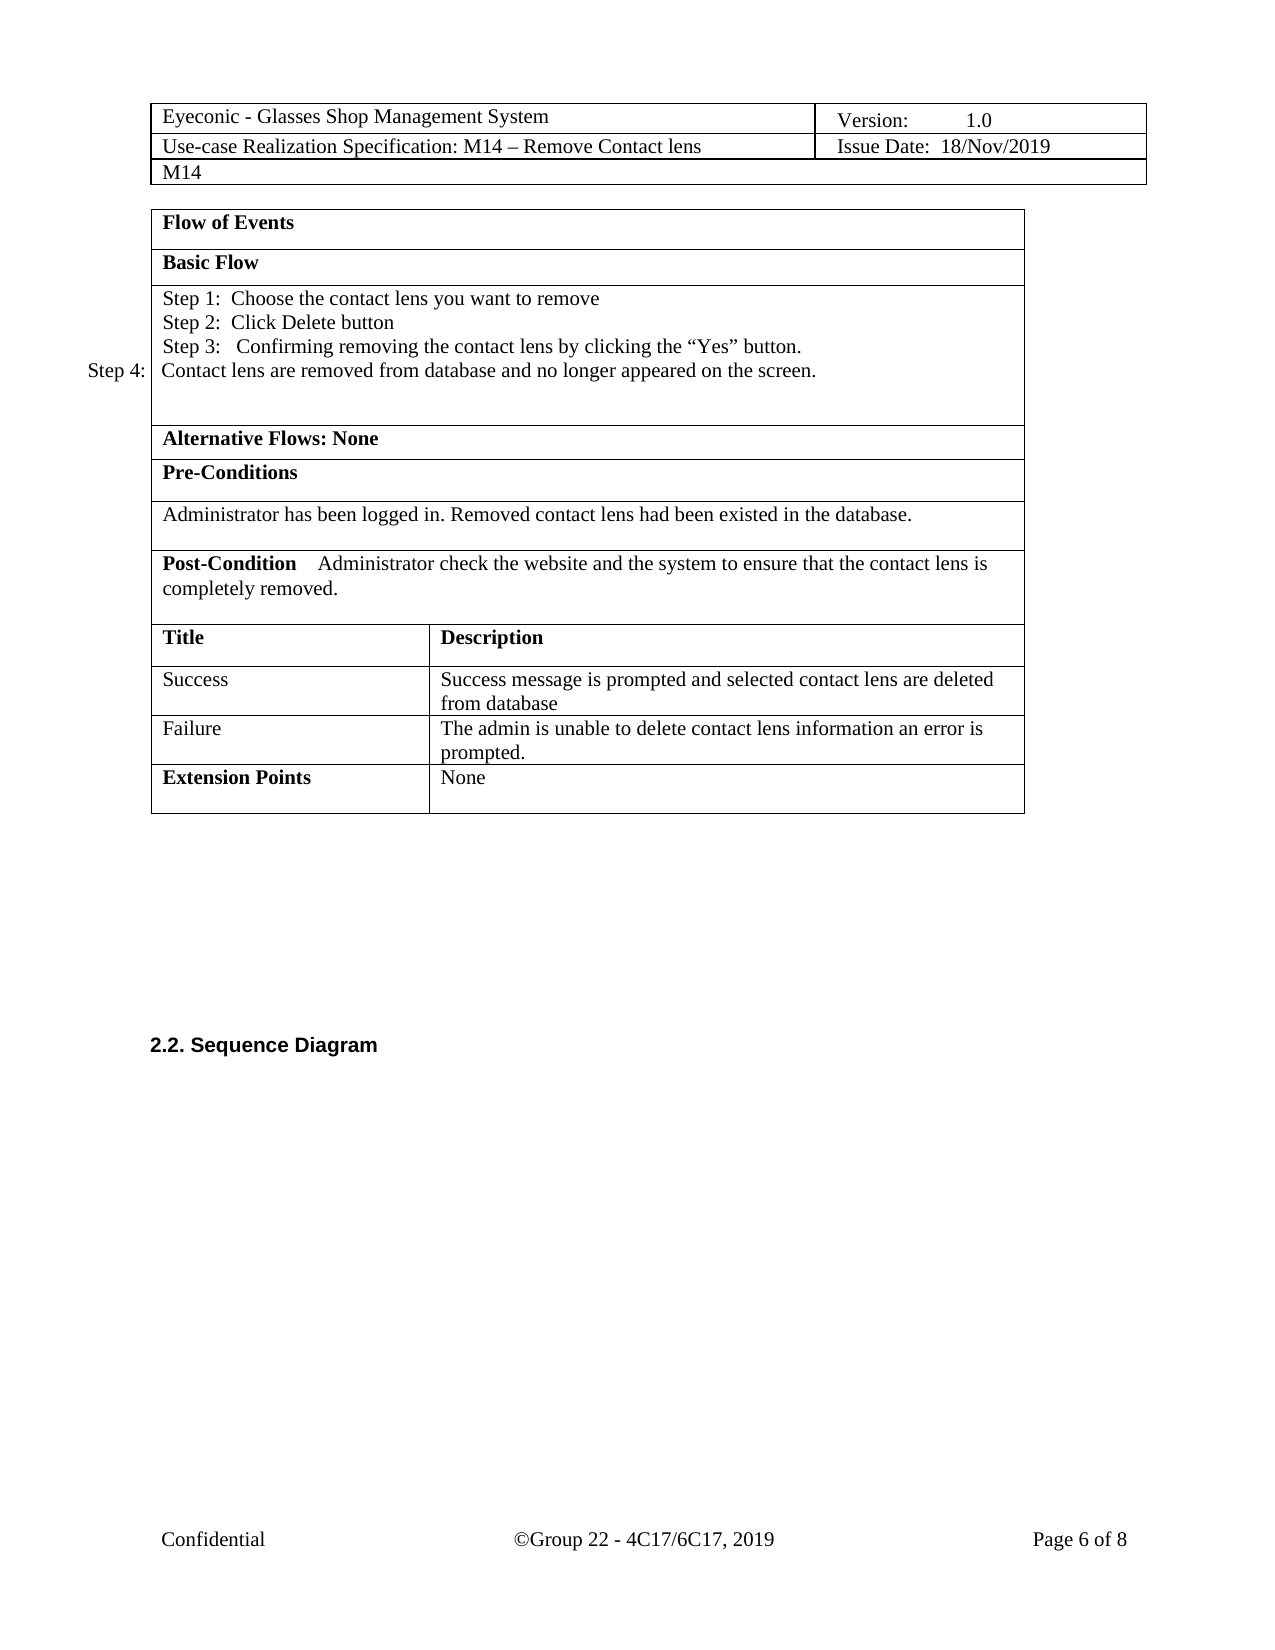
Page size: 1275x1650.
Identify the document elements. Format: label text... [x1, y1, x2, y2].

table_cell Administrator has been logged in. Removed contact lens had been existed in the database. [152, 502, 1024, 550]
table_cell None [430, 765, 1024, 812]
table_cell Extension Points [152, 765, 429, 812]
table_cell Step 1: Choose the contact lens you want to remove Step 2: Click Delete button Step 3: Confirming removing the contact lens by clicking the “Yes” button. Step 4: Contact lens are removed from database and no longer appeared on the screen. [152, 286, 1024, 424]
table_cell Description [430, 625, 1024, 666]
table_cell The admin is unable to delete contact lens information an error is prompted. [430, 716, 1024, 764]
text 2.2. Sequence Diagram [150, 1033, 1125, 1057]
table_cell Basic Flow [152, 250, 1024, 285]
table_cell Success [152, 667, 429, 715]
table_cell Failure [152, 716, 429, 764]
table_cell Alternative Flows: None [152, 426, 1024, 459]
table_cell Pre-Conditions [152, 460, 1024, 501]
table_cell Title [152, 625, 429, 666]
table_cell Post-Condition Administrator check the website and the system to ensure that the contact lens is completely removed. [152, 551, 1024, 623]
table_cell Success message is prompted and selected contact lens are deleted from database [430, 667, 1024, 715]
table_cell Flow of Events [152, 210, 1024, 248]
